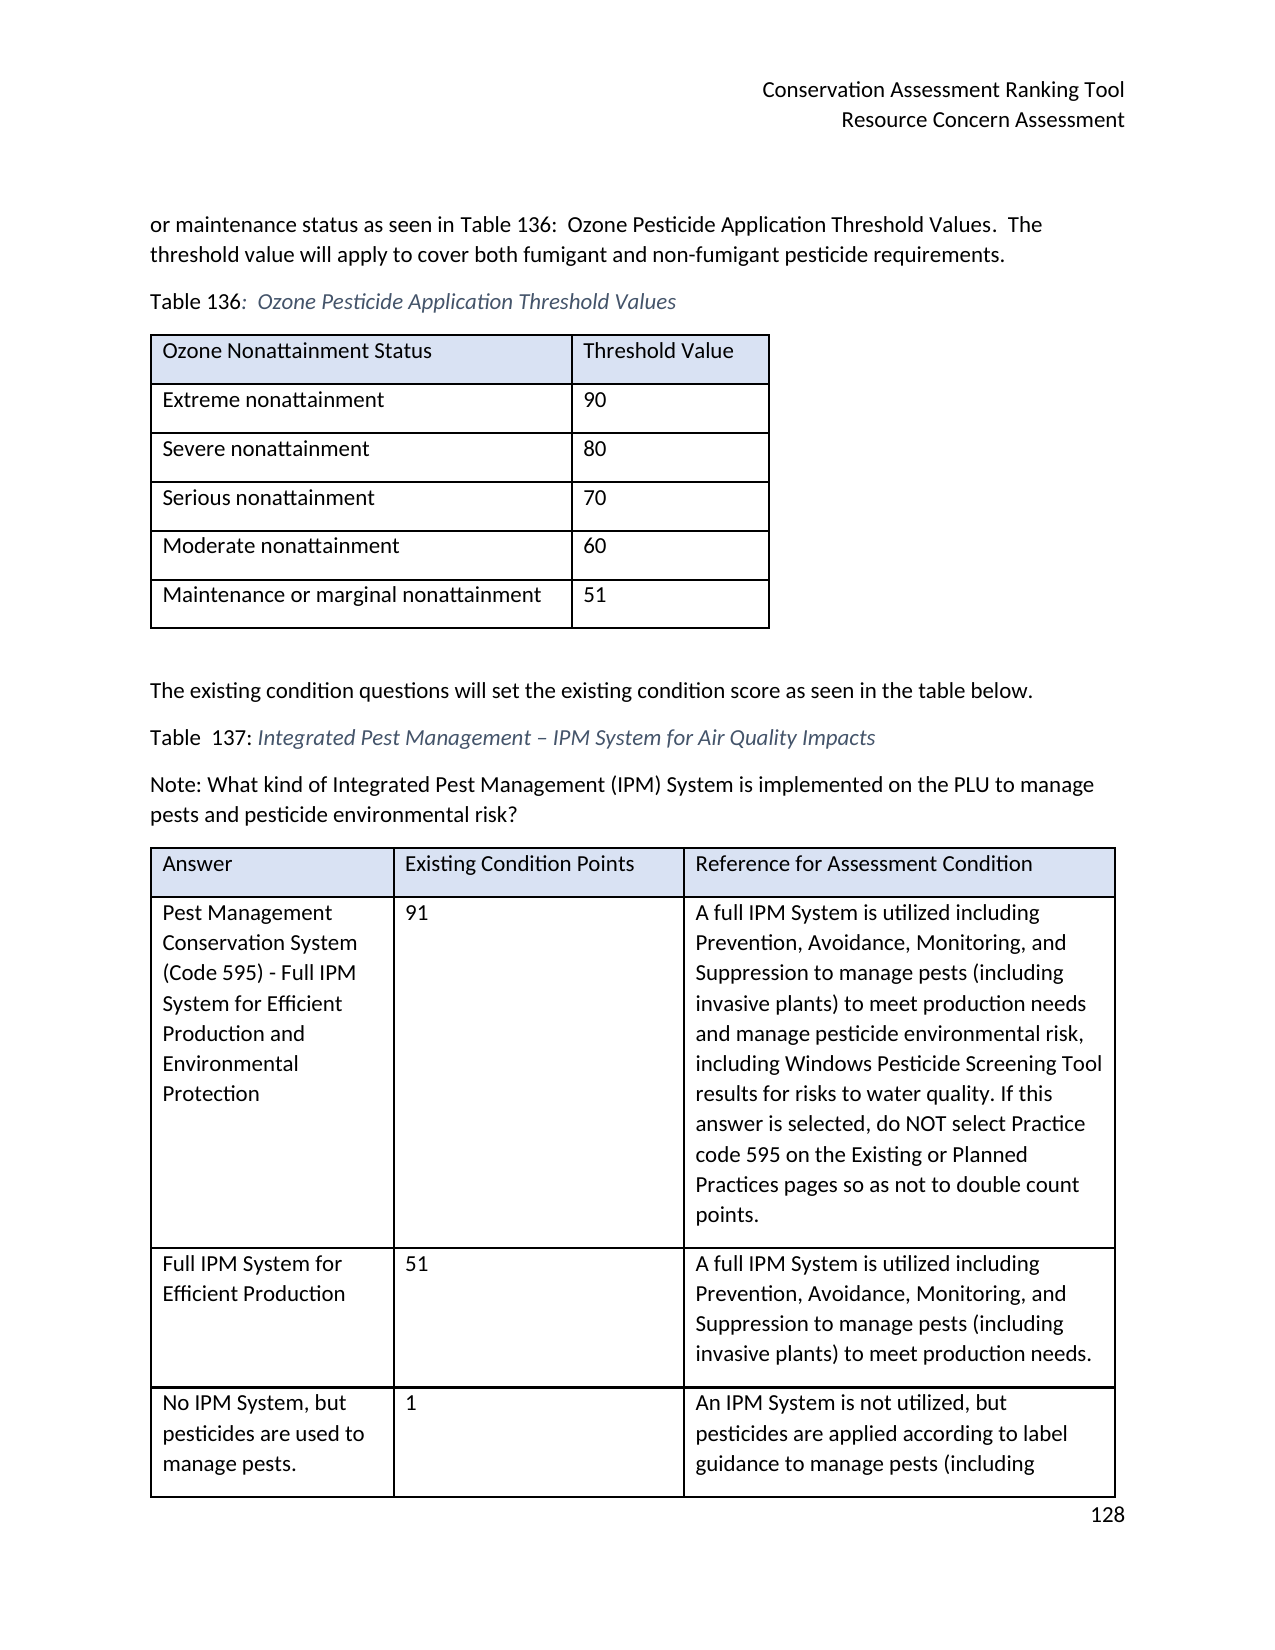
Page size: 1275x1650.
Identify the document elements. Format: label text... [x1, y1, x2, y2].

text Table 136: Ozone Pesticide Application Threshold Values [150, 287, 1125, 315]
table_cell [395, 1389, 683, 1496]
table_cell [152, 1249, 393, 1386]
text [150, 210, 1125, 268]
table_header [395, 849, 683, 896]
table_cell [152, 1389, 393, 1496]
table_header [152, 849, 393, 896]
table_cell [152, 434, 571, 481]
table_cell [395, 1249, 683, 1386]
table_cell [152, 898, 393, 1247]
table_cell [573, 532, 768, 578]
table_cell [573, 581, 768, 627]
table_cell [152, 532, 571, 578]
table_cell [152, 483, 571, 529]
text The existing condition questions will set the existing condition score as seen in the table below. [150, 676, 1125, 704]
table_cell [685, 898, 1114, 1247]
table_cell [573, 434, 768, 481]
text Note: What kind of Integrated Pest Management (IPM) System is implemented on the PLU to manage pests and pesticide environmental risk? [150, 770, 1125, 828]
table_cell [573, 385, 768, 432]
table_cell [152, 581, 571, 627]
text Table 137: Integrated Pest Management – IPM System for Air Quality Impacts [150, 723, 1125, 751]
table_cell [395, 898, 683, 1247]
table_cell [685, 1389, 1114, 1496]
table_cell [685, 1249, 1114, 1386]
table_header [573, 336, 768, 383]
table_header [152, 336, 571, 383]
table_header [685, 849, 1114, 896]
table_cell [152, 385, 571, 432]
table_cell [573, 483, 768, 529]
